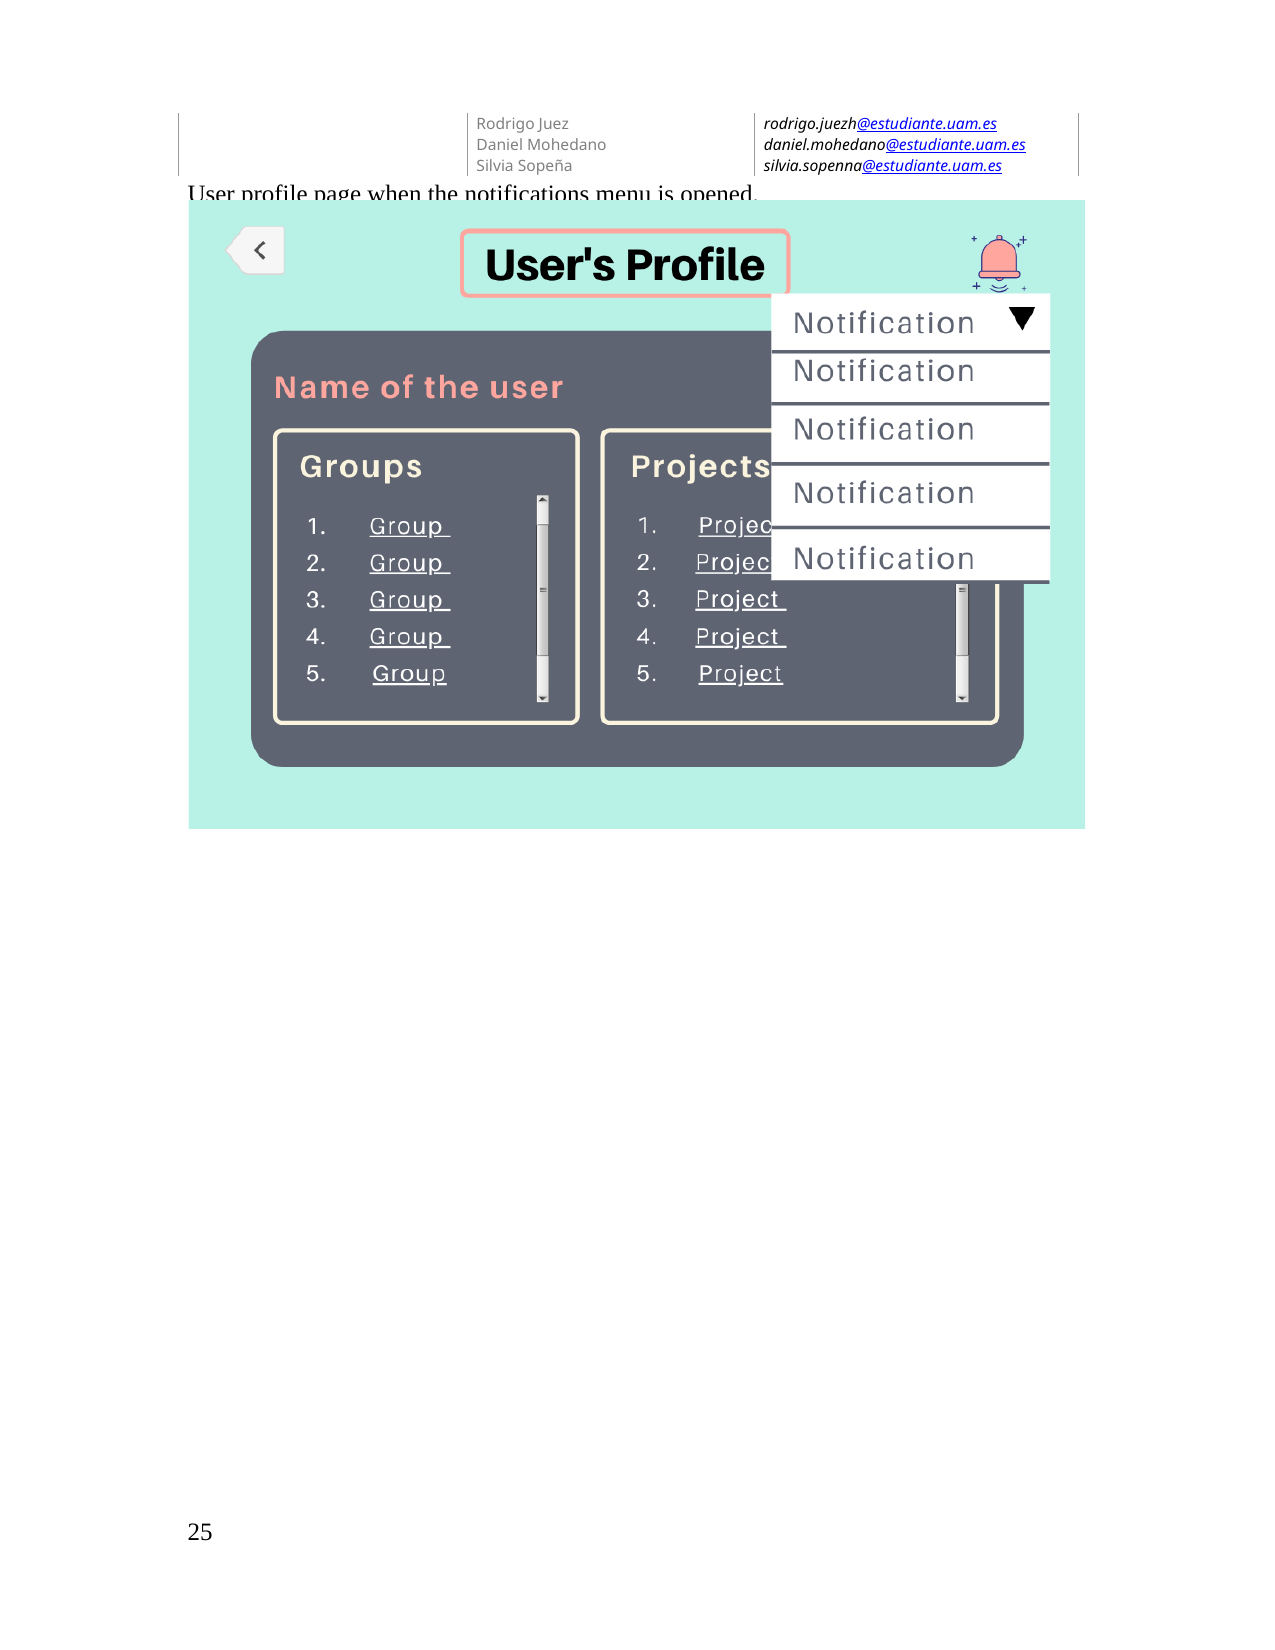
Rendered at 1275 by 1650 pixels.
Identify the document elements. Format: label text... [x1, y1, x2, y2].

subtitle User profile page when the notifications menu is opened. [187, 179, 1087, 208]
picture [188, 200, 1086, 829]
